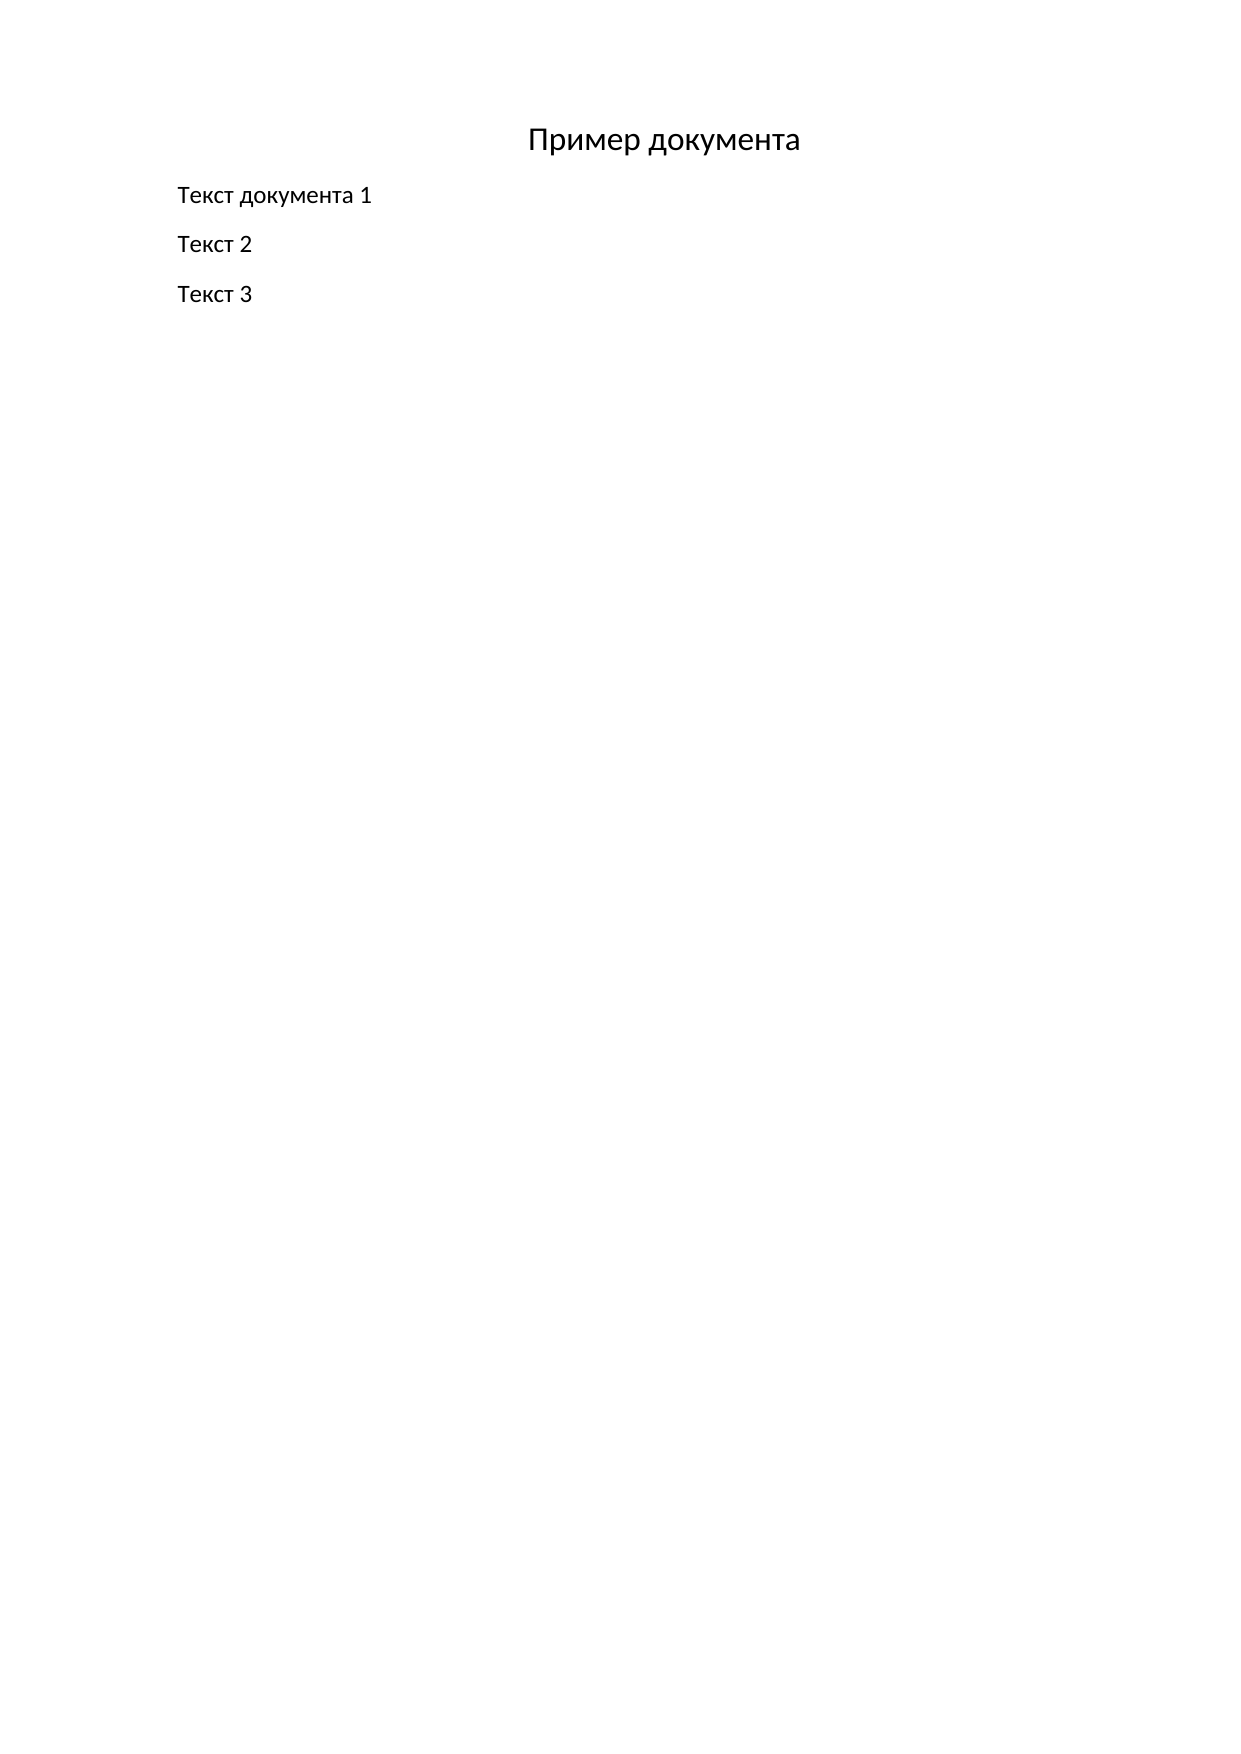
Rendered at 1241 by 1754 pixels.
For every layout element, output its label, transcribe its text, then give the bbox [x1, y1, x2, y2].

text Пример документа [177, 118, 1152, 159]
text Текст 3 [177, 278, 1152, 308]
text Текст документа 1 [177, 179, 1152, 209]
text Текст 2 [177, 228, 1152, 259]
